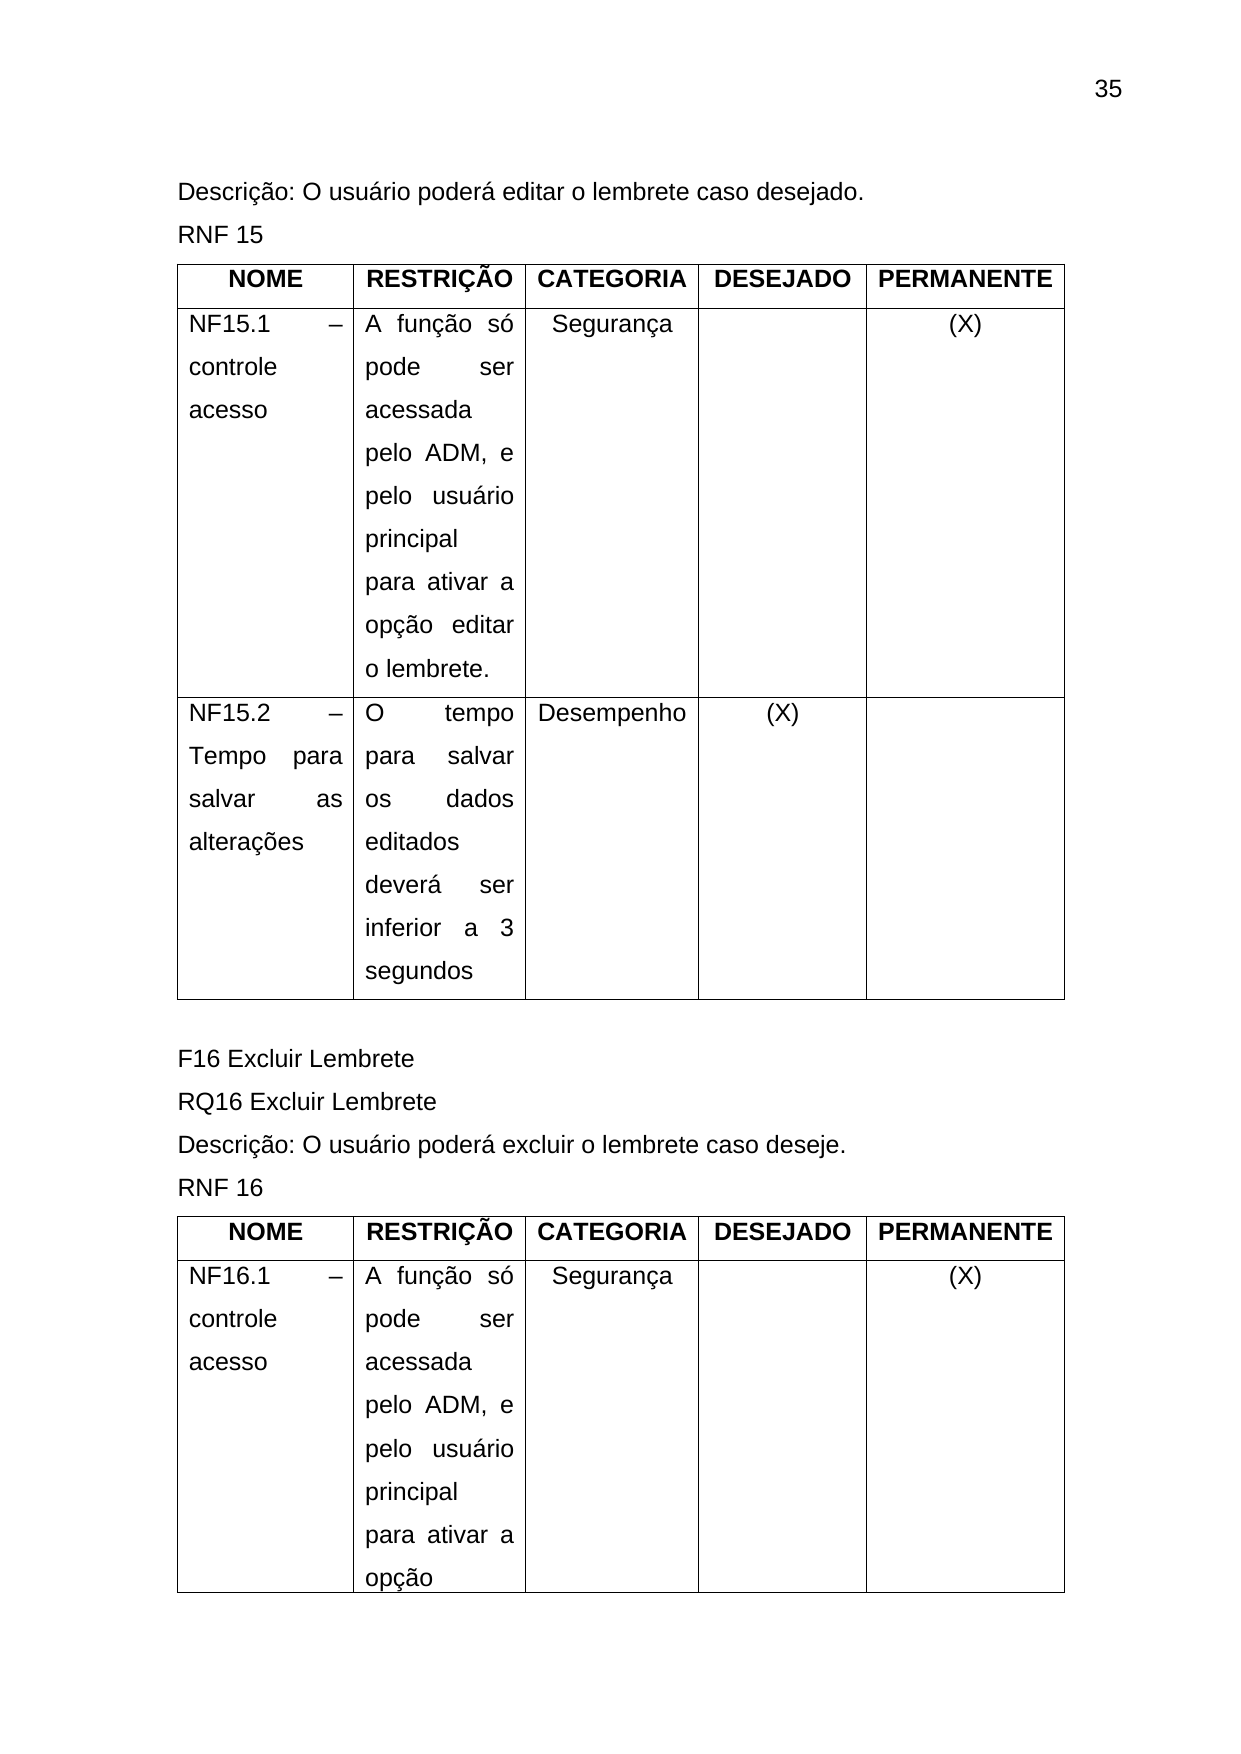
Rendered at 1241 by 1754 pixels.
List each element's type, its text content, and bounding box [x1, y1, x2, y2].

table_cell [867, 698, 1064, 999]
table_cell (X) [867, 1261, 1064, 1592]
text RNF 16 [177, 1173, 1122, 1202]
table_cell [699, 309, 866, 697]
table_cell NF15.1 – controle acesso [178, 309, 353, 697]
table_header PERMANENTE [867, 1217, 1064, 1260]
table_cell A função só pode ser acessada pelo ADM, e pelo usuário principal para ativar a opção editar o lembrete. [354, 309, 525, 697]
table_cell Segurança [526, 309, 698, 697]
text RNF 15 [177, 220, 1122, 249]
table_cell (X) [867, 309, 1064, 697]
table_header RESTRIÇÃO [354, 1217, 525, 1260]
table_cell (X) [699, 698, 866, 999]
table_header NOME [178, 1217, 353, 1260]
table_cell NF15.2 – Tempo para salvar as alterações [178, 698, 353, 999]
table_header PERMANENTE [867, 265, 1064, 307]
table_cell Segurança [526, 1261, 698, 1592]
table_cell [354, 1261, 525, 1592]
table_header CATEGORIA [526, 1217, 698, 1260]
text F16 Excluir Lembrete [177, 1043, 1122, 1072]
text RQ16 Excluir Lembrete [177, 1087, 1122, 1115]
text Descrição: O usuário poderá editar o lembrete caso desejado. [177, 177, 1122, 206]
table_header RESTRIÇÃO [354, 265, 525, 307]
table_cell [178, 1261, 353, 1592]
table_header NOME [178, 265, 353, 307]
table_header DESEJADO [699, 1217, 866, 1260]
table_cell O tempo para salvar os dados editados deverá ser inferior a 3 segundos [354, 698, 525, 999]
table_cell [699, 1261, 866, 1592]
table_header CATEGORIA [526, 265, 698, 307]
table_cell Desempenho [526, 698, 698, 999]
table_header DESEJADO [699, 265, 866, 307]
text Descrição: O usuário poderá excluir o lembrete caso deseje. [177, 1130, 1122, 1158]
